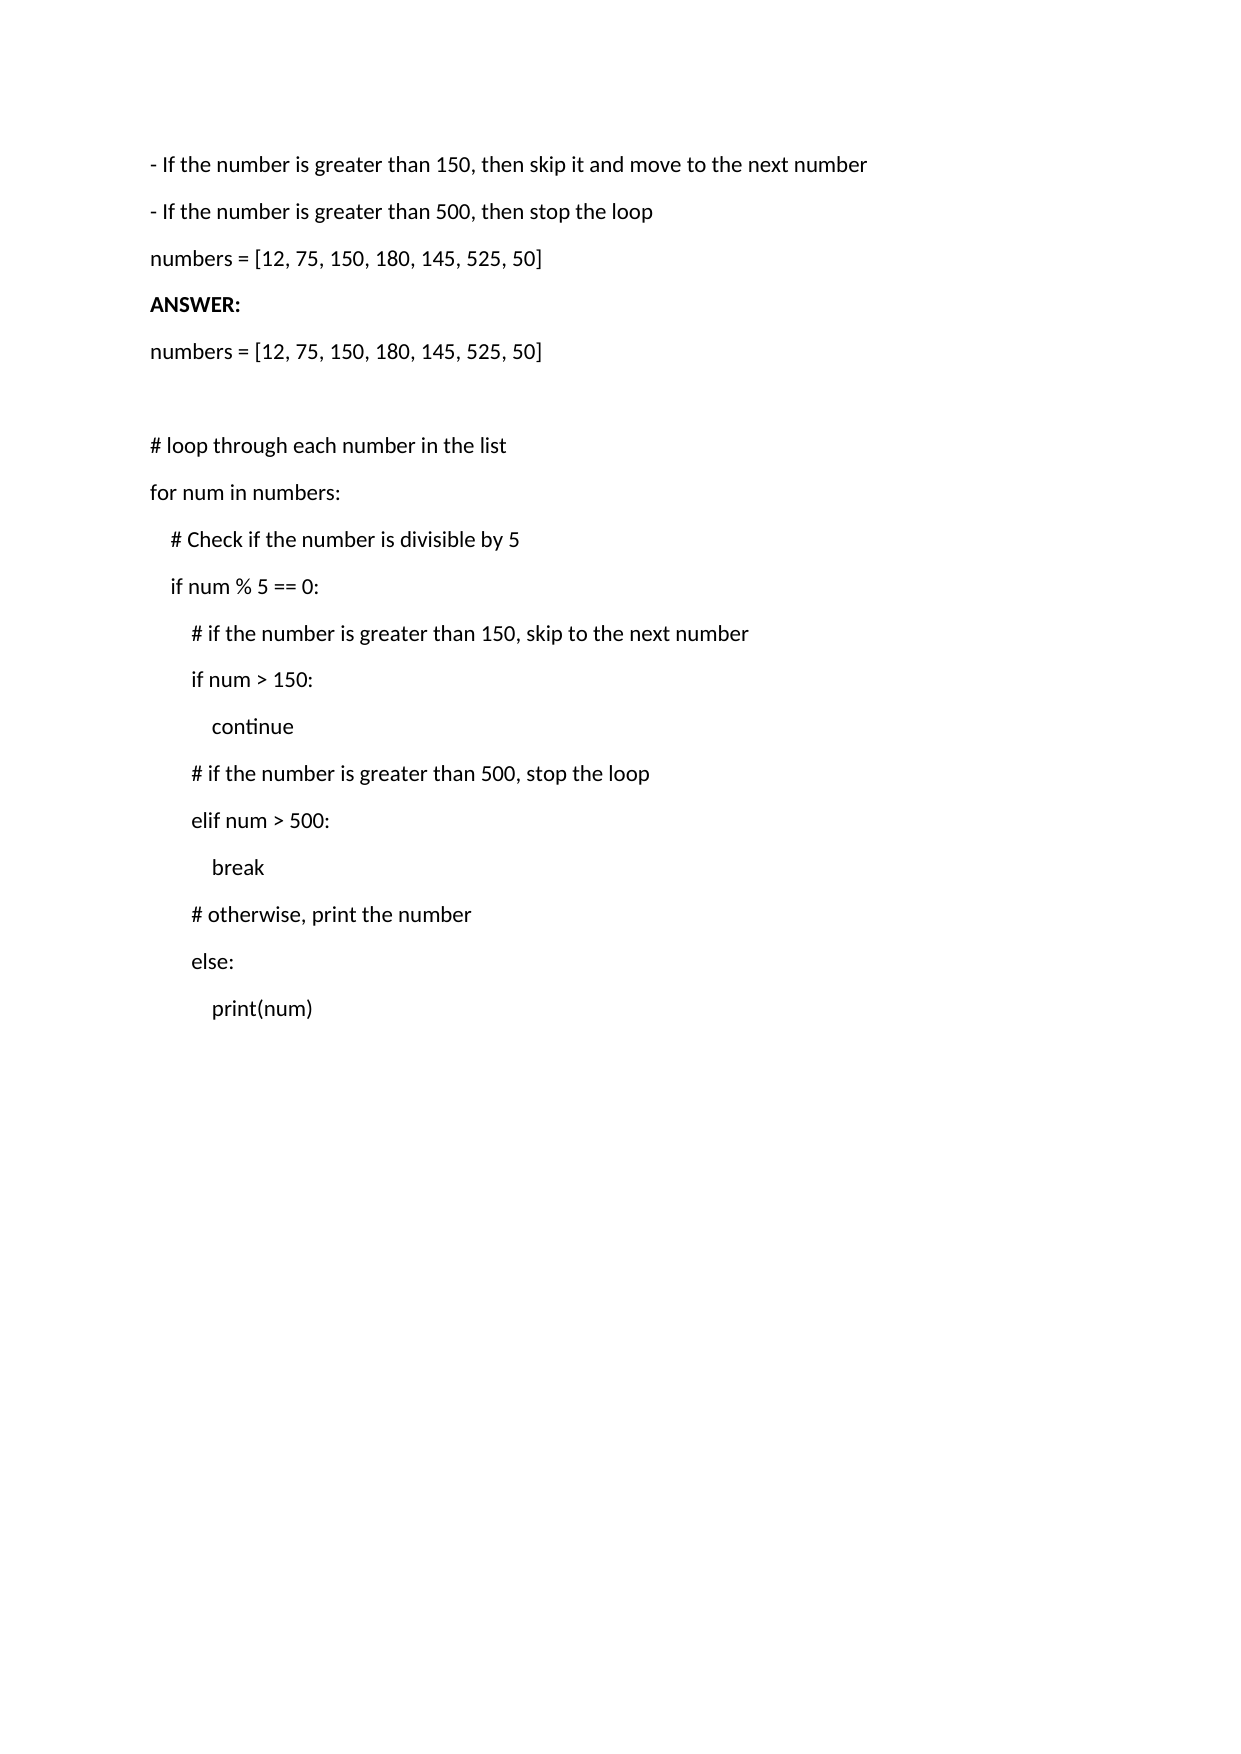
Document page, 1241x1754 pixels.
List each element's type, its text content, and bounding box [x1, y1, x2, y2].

text - If the number is greater than 150, then skip it and move to the next number [150, 150, 1090, 178]
text # if the number is greater than 500, stop the loop [150, 759, 1090, 787]
text continue [150, 712, 1090, 741]
text elif num > 500: [150, 806, 1090, 834]
text numbers = [12, 75, 150, 180, 145, 525, 50] [150, 337, 1090, 366]
text # loop through each number in the list [150, 431, 1090, 459]
text break [150, 853, 1090, 881]
text numbers = [12, 75, 150, 180, 145, 525, 50] [150, 244, 1090, 272]
text - If the number is greater than 500, then stop the loop [150, 197, 1090, 225]
text for num in numbers: [150, 478, 1090, 506]
text else: [150, 947, 1090, 975]
text # if the number is greater than 150, skip to the next number [150, 619, 1090, 647]
text print(num) [150, 994, 1090, 1022]
text # otherwise, print the number [150, 900, 1090, 928]
text # Check if the number is divisible by 5 [150, 525, 1090, 553]
text if num % 5 == 0: [150, 572, 1090, 600]
text ANSWER: [150, 291, 1090, 319]
text if num > 150: [150, 666, 1090, 694]
